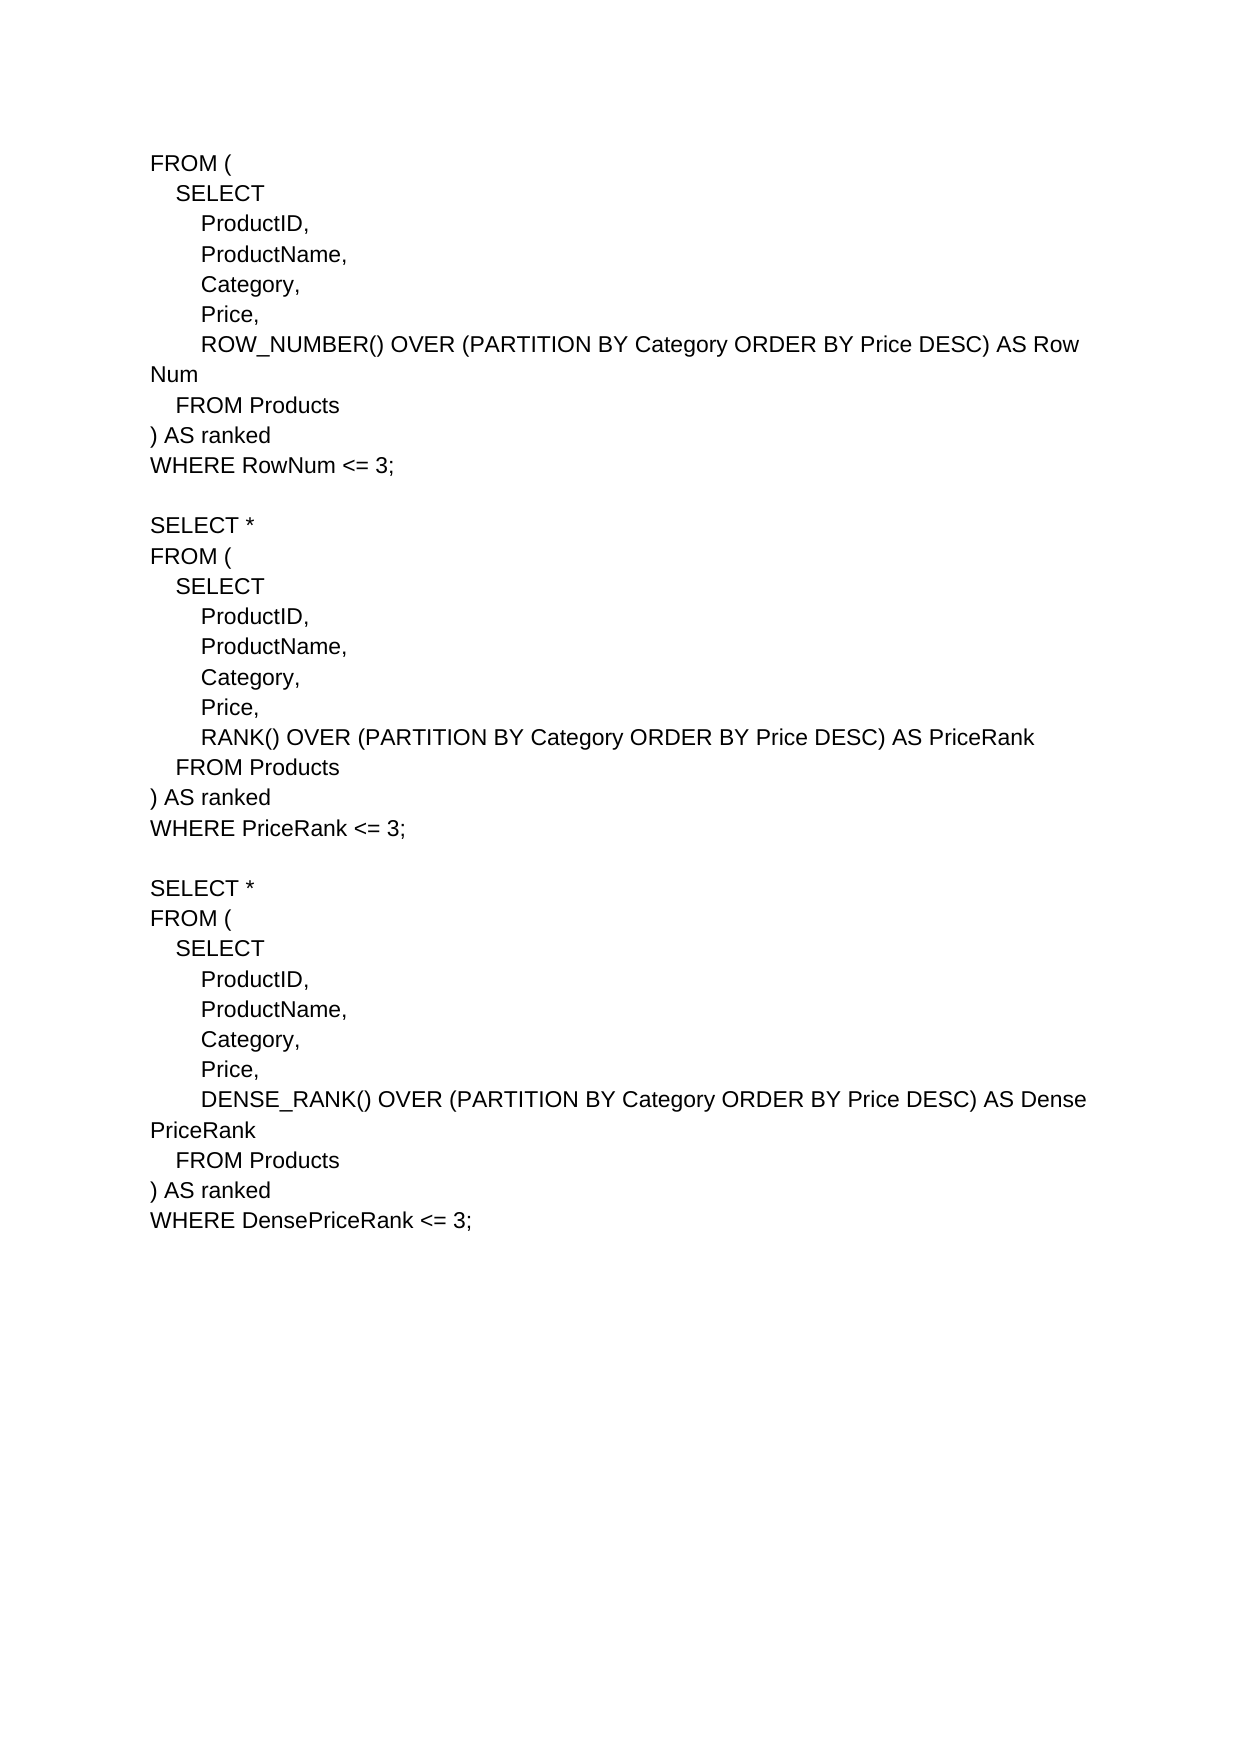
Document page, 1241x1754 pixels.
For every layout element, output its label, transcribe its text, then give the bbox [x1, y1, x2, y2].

text ROW_NUMBER() OVER (PARTITION BY Category ORDER BY Price DESC) AS RowNum [150, 331, 1090, 388]
text FROM ( [150, 543, 1090, 569]
text ProductID, [150, 210, 1090, 237]
text FROM ( [150, 150, 1090, 176]
text SELECT [150, 573, 1090, 599]
text SELECT [150, 935, 1090, 962]
text ProductName, [150, 633, 1090, 660]
text FROM Products [150, 392, 1090, 418]
text WHERE DensePriceRank <= 3; [150, 1207, 1090, 1234]
text RANK() OVER (PARTITION BY Category ORDER BY Price DESC) AS PriceRank [150, 724, 1090, 750]
text ProductName, [150, 241, 1090, 267]
text WHERE RowNum <= 3; [150, 452, 1090, 478]
text ) AS ranked [150, 784, 1090, 811]
text WHERE PriceRank <= 3; [150, 814, 1090, 841]
text DENSE_RANK() OVER (PARTITION BY Category ORDER BY Price DESC) AS DensePriceRank [150, 1086, 1090, 1143]
text ProductName, [150, 996, 1090, 1022]
text ) AS ranked [150, 1177, 1090, 1203]
text ProductID, [150, 966, 1090, 992]
text Category, [150, 663, 1090, 690]
text SELECT [150, 180, 1090, 207]
text Price, [150, 694, 1090, 720]
text SELECT * [150, 875, 1090, 901]
text FROM Products [150, 1147, 1090, 1173]
text Price, [150, 1056, 1090, 1083]
text ) AS ranked [150, 422, 1090, 448]
text FROM ( [150, 905, 1090, 932]
text Category, [150, 1026, 1090, 1052]
text Category, [150, 271, 1090, 297]
text SELECT * [150, 512, 1090, 539]
text ProductID, [150, 603, 1090, 629]
text FROM Products [150, 754, 1090, 781]
text Price, [150, 301, 1090, 327]
